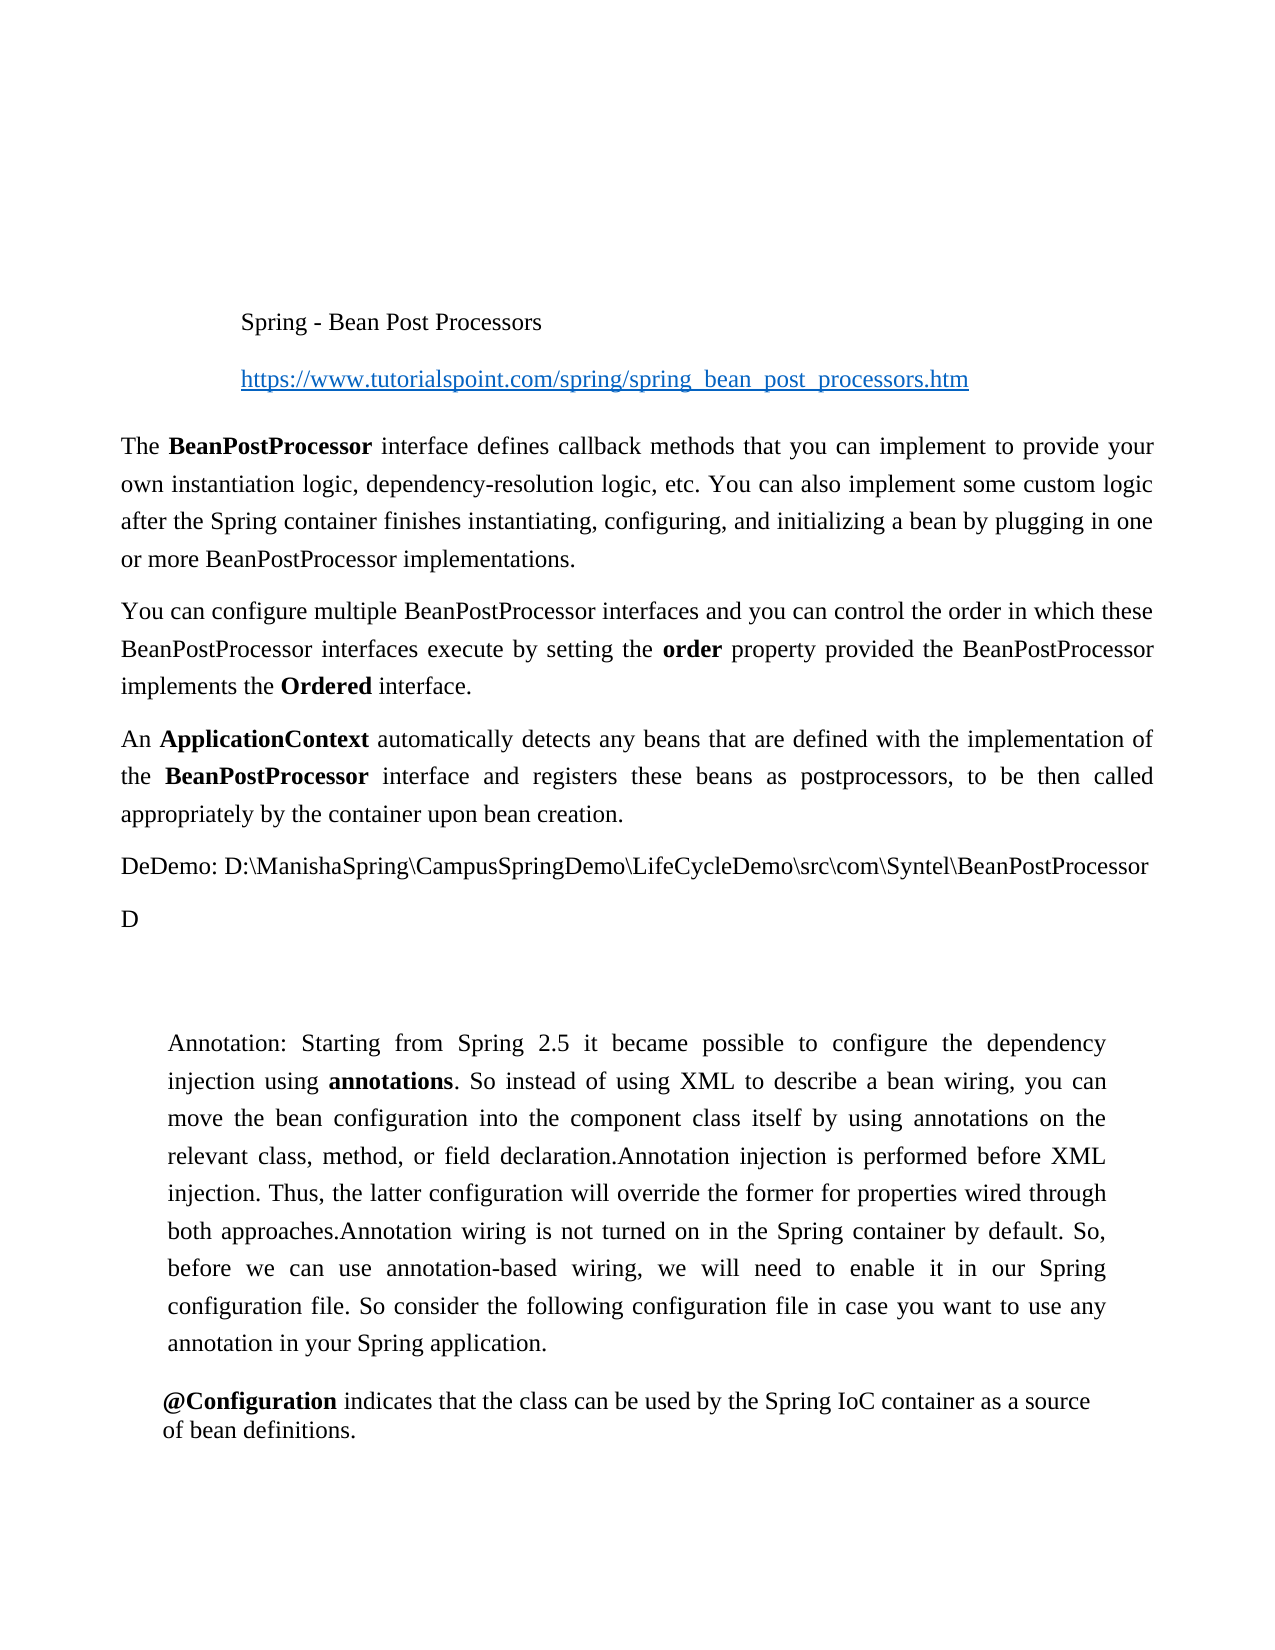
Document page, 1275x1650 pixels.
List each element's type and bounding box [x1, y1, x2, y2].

table_cell [150, 150, 1125, 1485]
